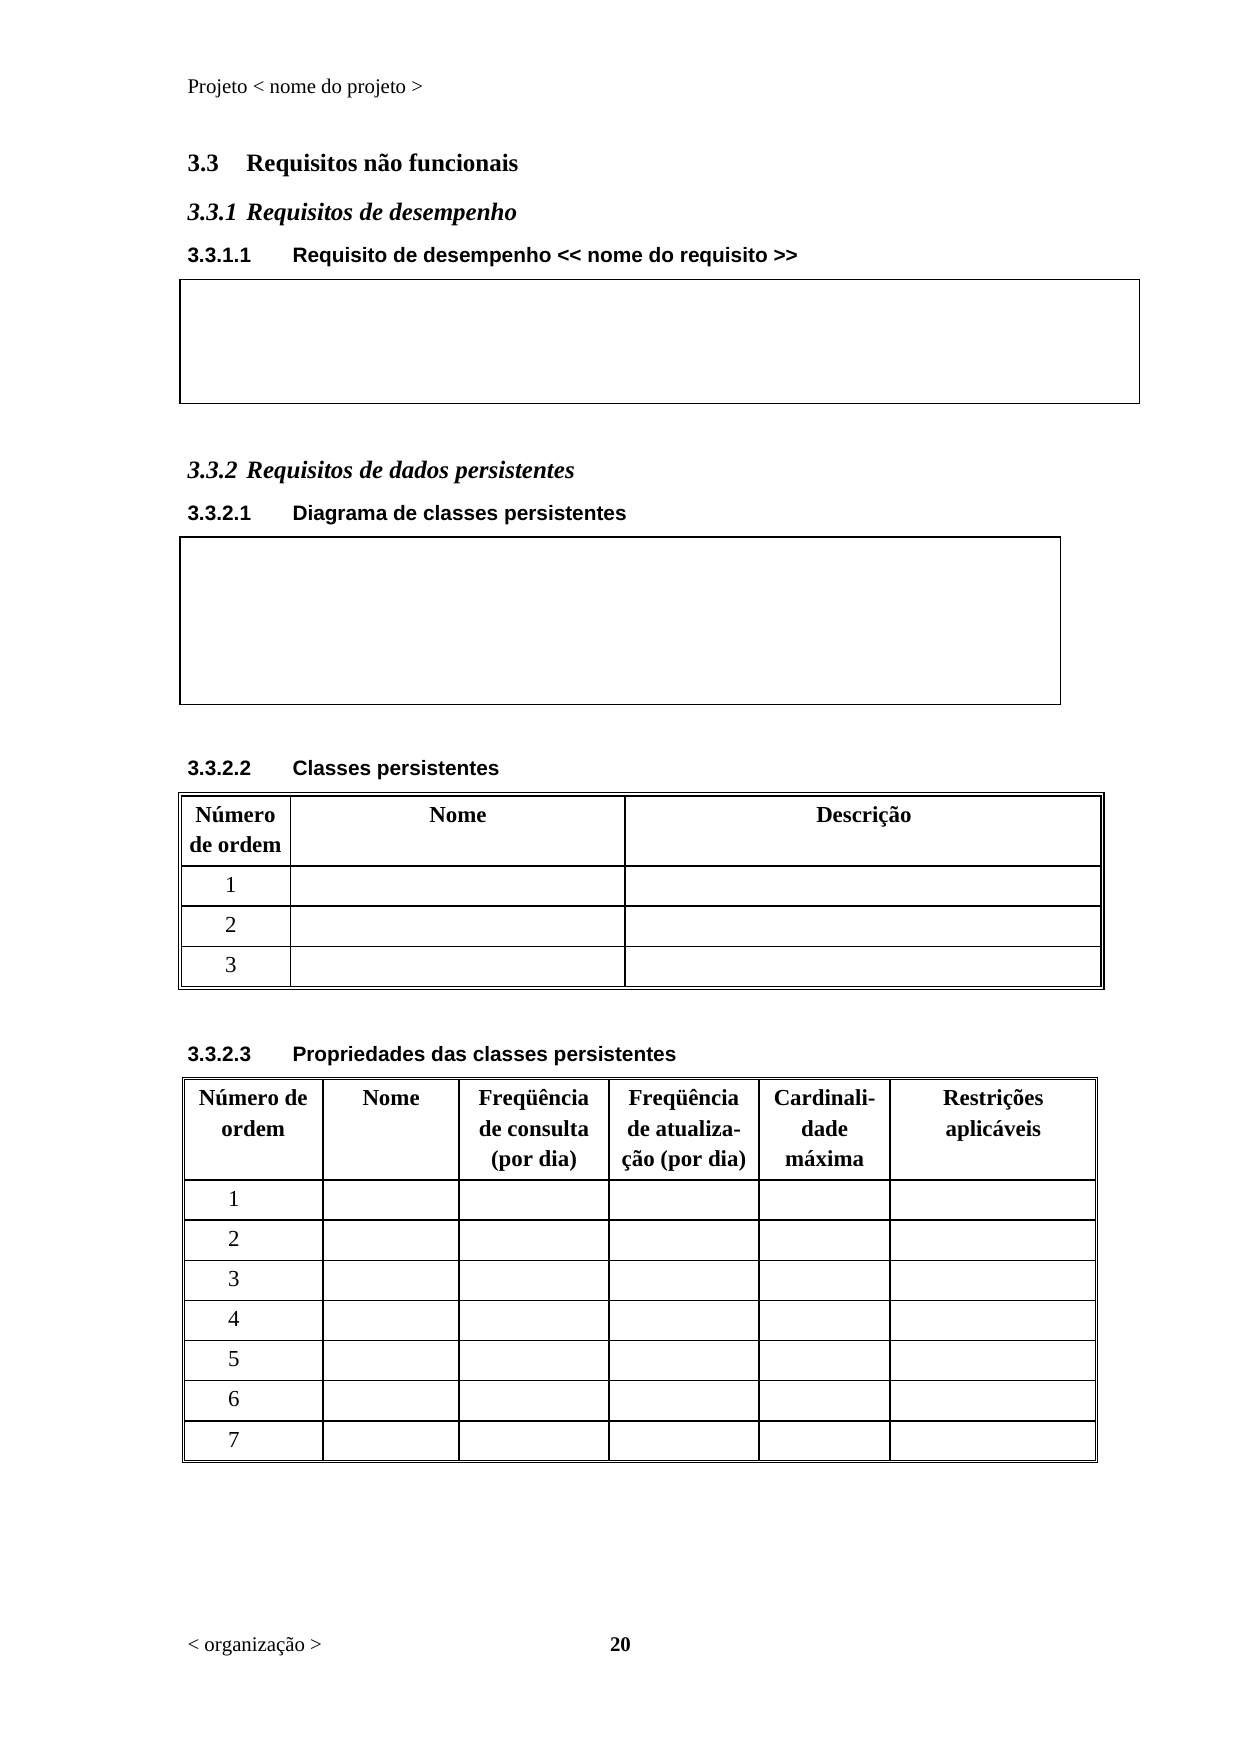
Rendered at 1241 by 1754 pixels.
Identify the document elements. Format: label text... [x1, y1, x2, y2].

table_header Nome [324, 1080, 458, 1179]
table_cell [460, 1221, 608, 1259]
table_header Nome [291, 797, 624, 865]
table_cell [324, 1341, 458, 1380]
table_cell [185, 1381, 322, 1420]
table_cell [324, 1301, 458, 1340]
table_cell [185, 1221, 322, 1259]
subtitle Classes persistentes [187, 756, 1053, 780]
table_header [181, 280, 1139, 403]
table_cell [891, 1301, 1095, 1340]
table_cell [324, 1381, 458, 1420]
table_cell [610, 1381, 758, 1420]
table_cell [291, 947, 624, 986]
table_cell [891, 1381, 1095, 1420]
table_cell [185, 1261, 322, 1299]
table_cell [760, 1301, 889, 1340]
table_cell [185, 1301, 322, 1340]
table_cell [760, 1422, 889, 1460]
subtitle Requisitos de dados persistentes [187, 455, 1053, 484]
table_cell [185, 1181, 322, 1219]
table_header Número de ordem [185, 1080, 322, 1179]
table_cell [324, 1181, 458, 1219]
table_cell [182, 907, 290, 946]
table_cell [460, 1341, 608, 1380]
table_cell [182, 867, 290, 905]
table_cell [324, 1221, 458, 1259]
table_cell [185, 1341, 322, 1380]
subtitle Diagrama de classes persistentes [187, 501, 1053, 524]
table_cell [760, 1181, 889, 1219]
table_header Freqüência de consulta (por dia) [460, 1080, 608, 1179]
subtitle Propriedades das classes persistentes [187, 1041, 1053, 1065]
table_cell [324, 1422, 458, 1460]
table_cell [460, 1381, 608, 1420]
table_cell [610, 1341, 758, 1380]
table_header Restrições aplicáveis [891, 1080, 1095, 1179]
table_cell [610, 1422, 758, 1460]
table_cell [626, 867, 1100, 905]
table_header Número de ordem [182, 797, 290, 865]
table_cell [460, 1261, 608, 1299]
table_cell [891, 1341, 1095, 1380]
table_cell [291, 867, 624, 905]
table_cell [460, 1422, 608, 1460]
table_cell [324, 1261, 458, 1299]
table_cell [760, 1341, 889, 1380]
table_cell [610, 1181, 758, 1219]
table_header Cardinalidade máxima [760, 1080, 889, 1179]
table_cell [185, 1422, 322, 1460]
table_cell [626, 947, 1100, 986]
table_cell [610, 1221, 758, 1259]
table_cell [626, 907, 1100, 946]
table_cell [460, 1301, 608, 1340]
subtitle Requisitos de desempenho [187, 197, 1053, 226]
table_cell [891, 1261, 1095, 1299]
table_cell [891, 1181, 1095, 1219]
table_header Freqüência de atualização (por dia) [610, 1080, 758, 1179]
table_cell [291, 907, 624, 946]
table_cell [760, 1381, 889, 1420]
subtitle Requisitos não funcionais [187, 148, 1053, 176]
table_cell [610, 1301, 758, 1340]
table_cell [891, 1221, 1095, 1259]
table_cell [460, 1181, 608, 1219]
table_cell [760, 1261, 889, 1299]
table_cell [610, 1261, 758, 1299]
subtitle Requisito de desempenho << nome do requisito >> [187, 243, 1053, 267]
table_header [181, 538, 1060, 704]
table_cell [182, 947, 290, 986]
table_cell [760, 1221, 889, 1259]
table_cell [891, 1422, 1095, 1460]
table_header Descrição [626, 797, 1100, 865]
